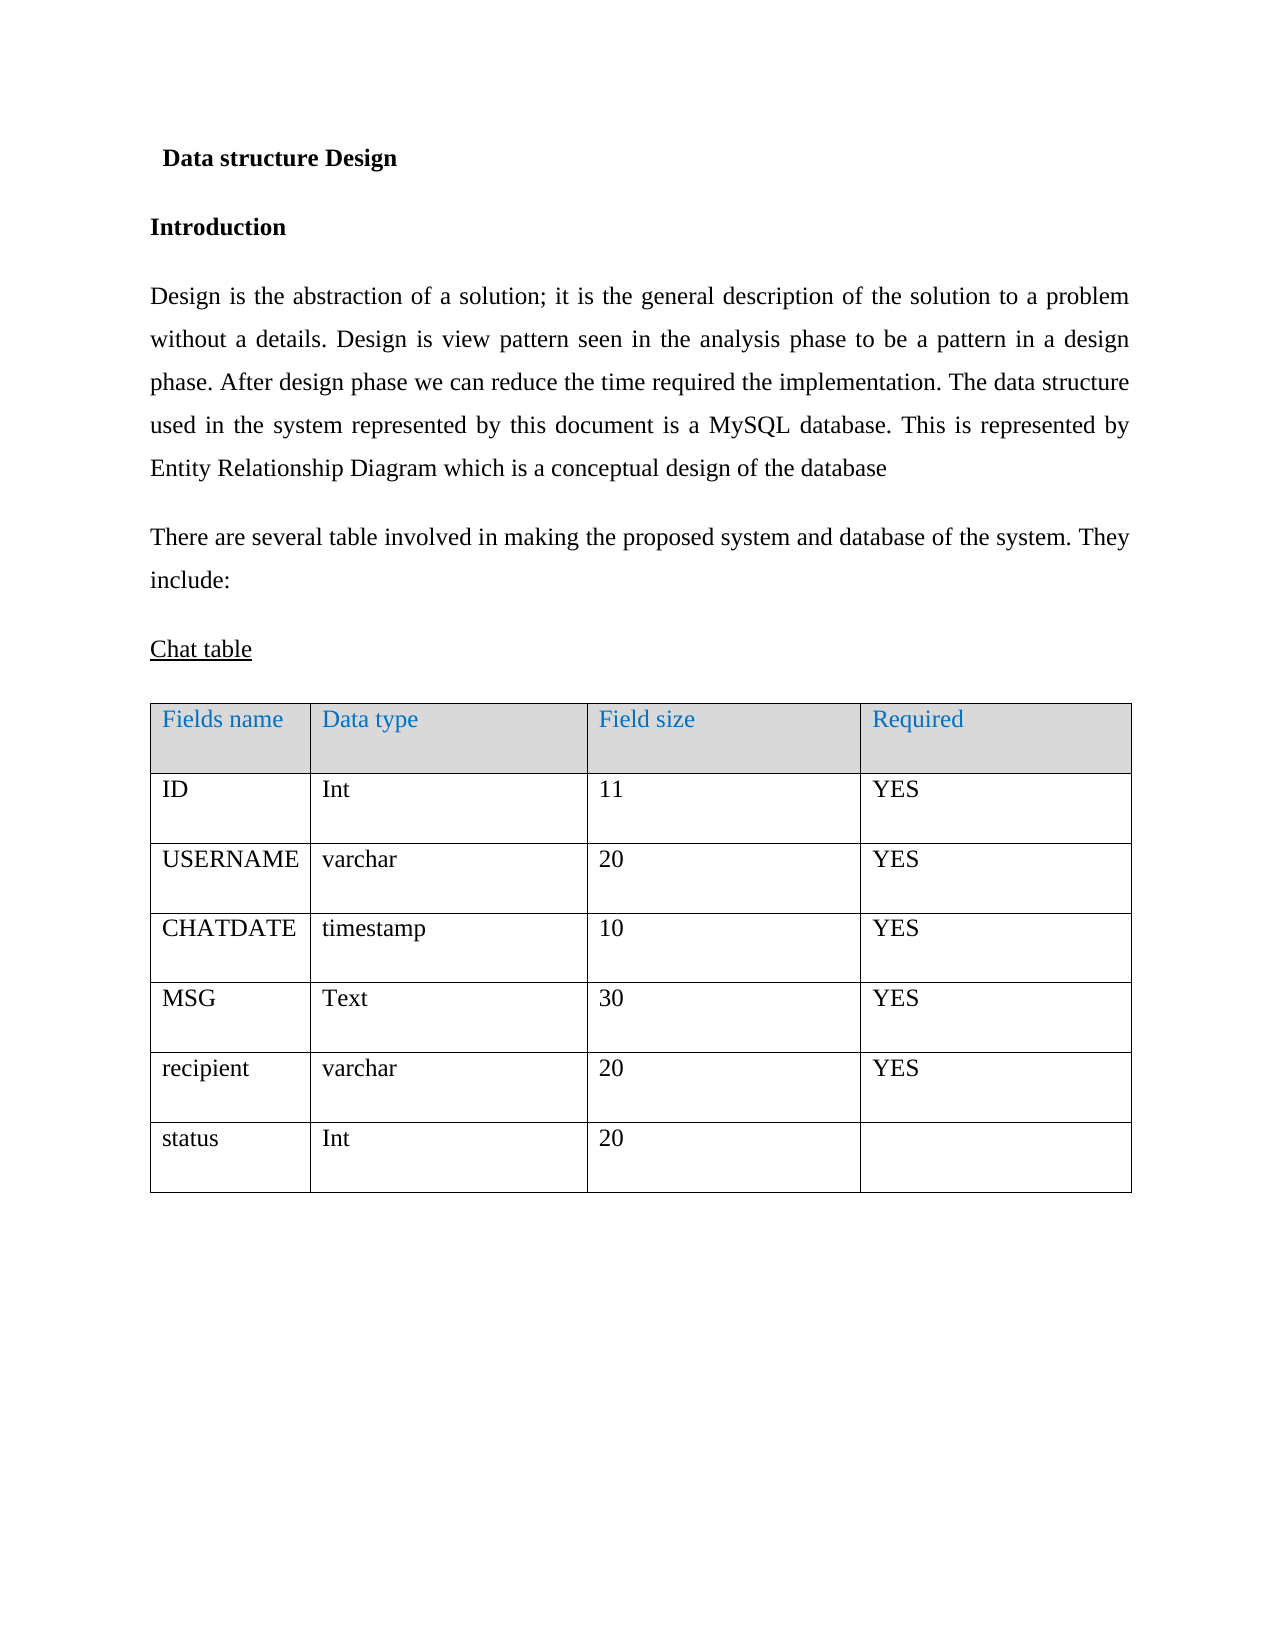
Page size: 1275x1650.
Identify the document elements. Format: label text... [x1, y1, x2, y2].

table_cell varchar [311, 844, 587, 912]
text Introduction [150, 212, 1131, 241]
table_cell ID [151, 774, 310, 843]
table_cell 30 [588, 983, 860, 1052]
table_cell YES [861, 914, 1131, 982]
text Design is the abstraction of a solution; it is the general description of the solution to a problem without a details. Design is view pattern seen in the analysis phase to be a pattern in a design phase. After design phase we can reduce the time required the implementation. The data structure used in the system represented by this document is a MySQL database. This is represented by Entity Relationship Diagram which is a conceptual design of the database [150, 281, 1131, 482]
table_cell Int [311, 1123, 587, 1192]
table_cell 11 [588, 774, 860, 843]
table_cell Int [311, 774, 587, 843]
table_cell 20 [588, 844, 860, 912]
table_cell varchar [311, 1053, 587, 1122]
table_cell YES [861, 774, 1131, 843]
table_cell timestamp [311, 914, 587, 982]
table_cell Text [311, 983, 587, 1052]
table_cell MSG [151, 983, 310, 1052]
table_header Field size [588, 704, 860, 773]
table_header Data type [311, 704, 587, 773]
table_cell USERNAME [151, 844, 310, 912]
table_cell recipient [151, 1053, 310, 1122]
table_header Fields name [151, 704, 310, 773]
text Data structure Design [150, 143, 1131, 172]
table_cell CHATDATE [151, 914, 310, 982]
table_cell 20 [588, 1053, 860, 1122]
table_cell 10 [588, 914, 860, 982]
text Chat table [150, 634, 1131, 663]
table_cell YES [861, 983, 1131, 1052]
table_header Required [861, 704, 1131, 773]
table_cell YES [861, 1053, 1131, 1122]
table_cell [861, 1123, 1131, 1192]
table_cell 20 [588, 1123, 860, 1192]
text There are several table involved in making the proposed system and database of the system. They include: [150, 522, 1131, 594]
table_cell YES [861, 844, 1131, 912]
table_cell status [151, 1123, 310, 1192]
